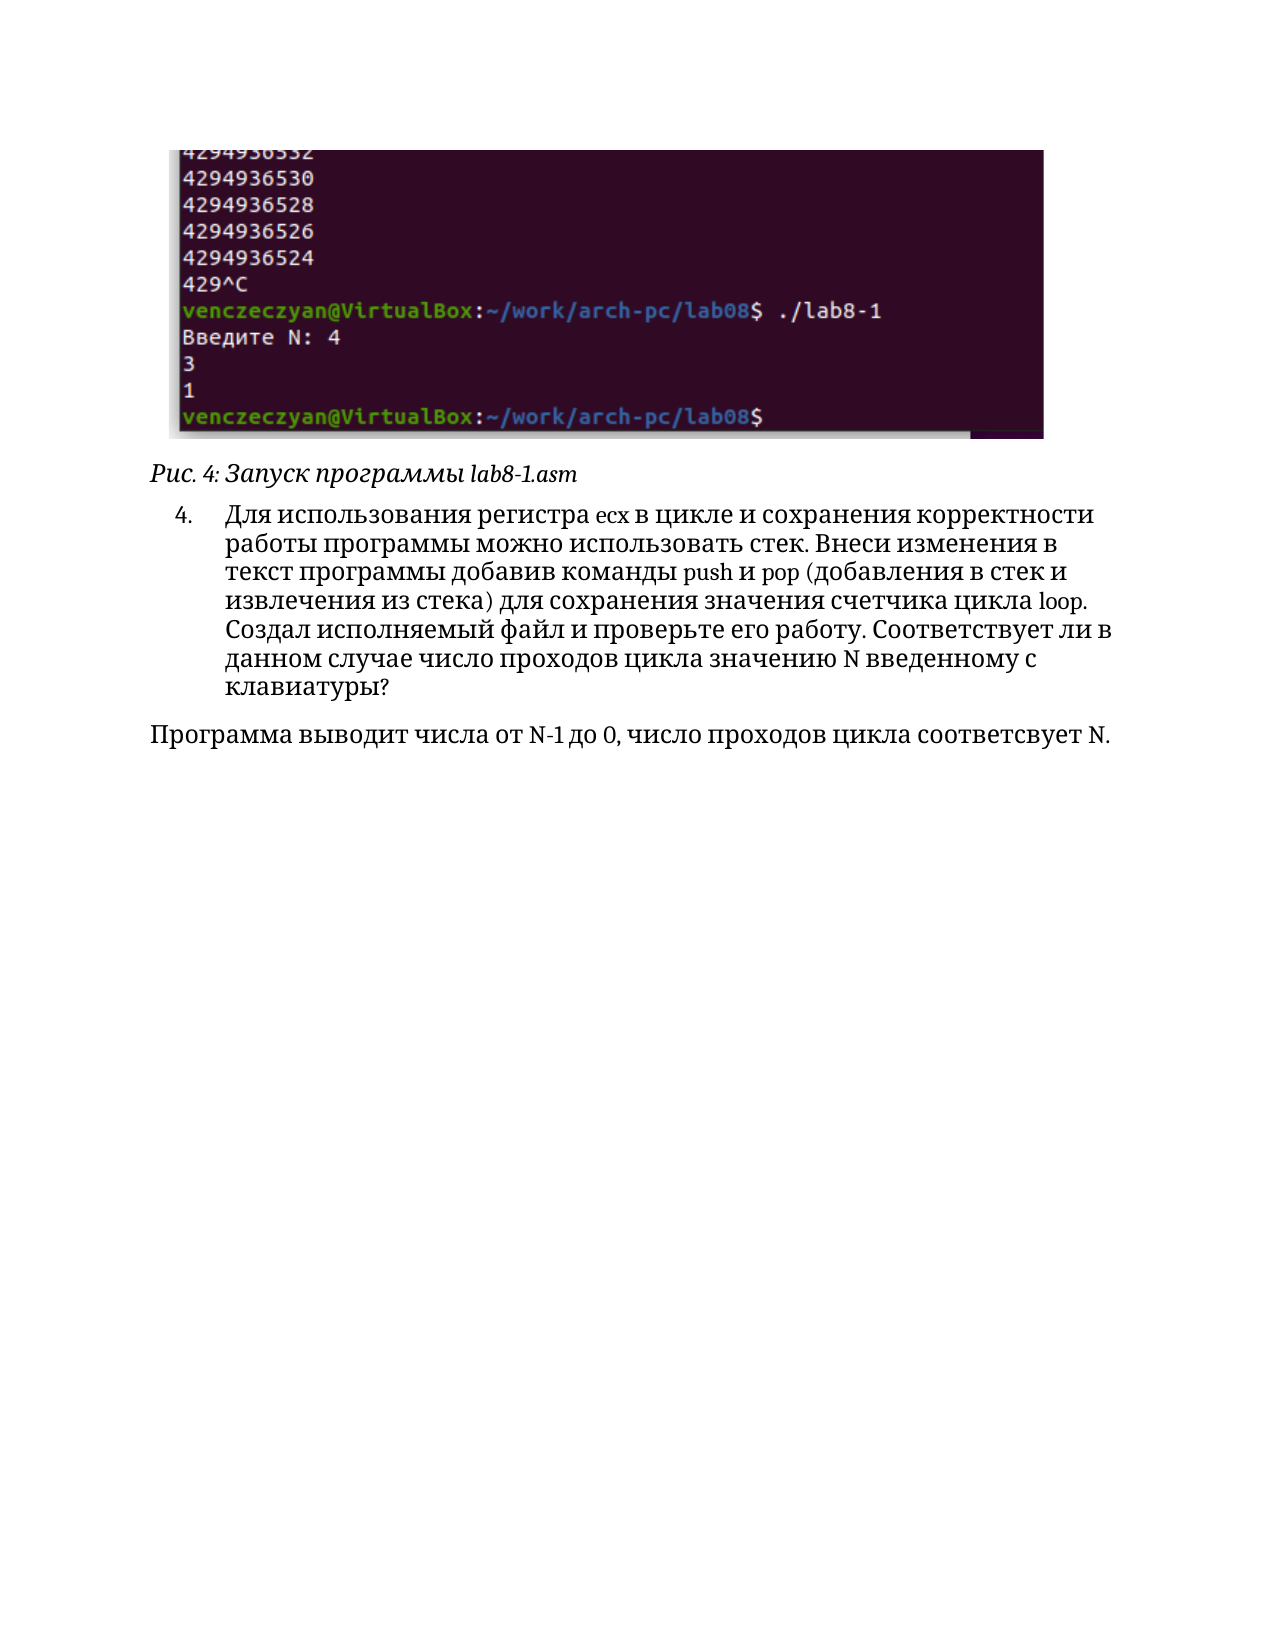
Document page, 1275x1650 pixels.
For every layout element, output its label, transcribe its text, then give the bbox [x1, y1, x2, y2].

text Программа выводит числа от N-1 до 0, число проходов цикла соответсвует N. [150, 721, 1125, 749]
text Рис. 4: Запуск программы lab8-1.asm [150, 459, 1125, 488]
picture [168, 150, 1044, 439]
list Для использования регистра ecx в цикле и сохранения корректности работы программы можно использовать стек. Внеси изменения в текст программы добавив команды push и pop (добавления в стек и извлечения из стека) для сохранения значения счетчика цикла loop. Создал исполняемый файл и проверьте его работу. Соответствует ли в данном случае число проходов цикла значению N введенному с клавиатуры? [175, 501, 1125, 702]
